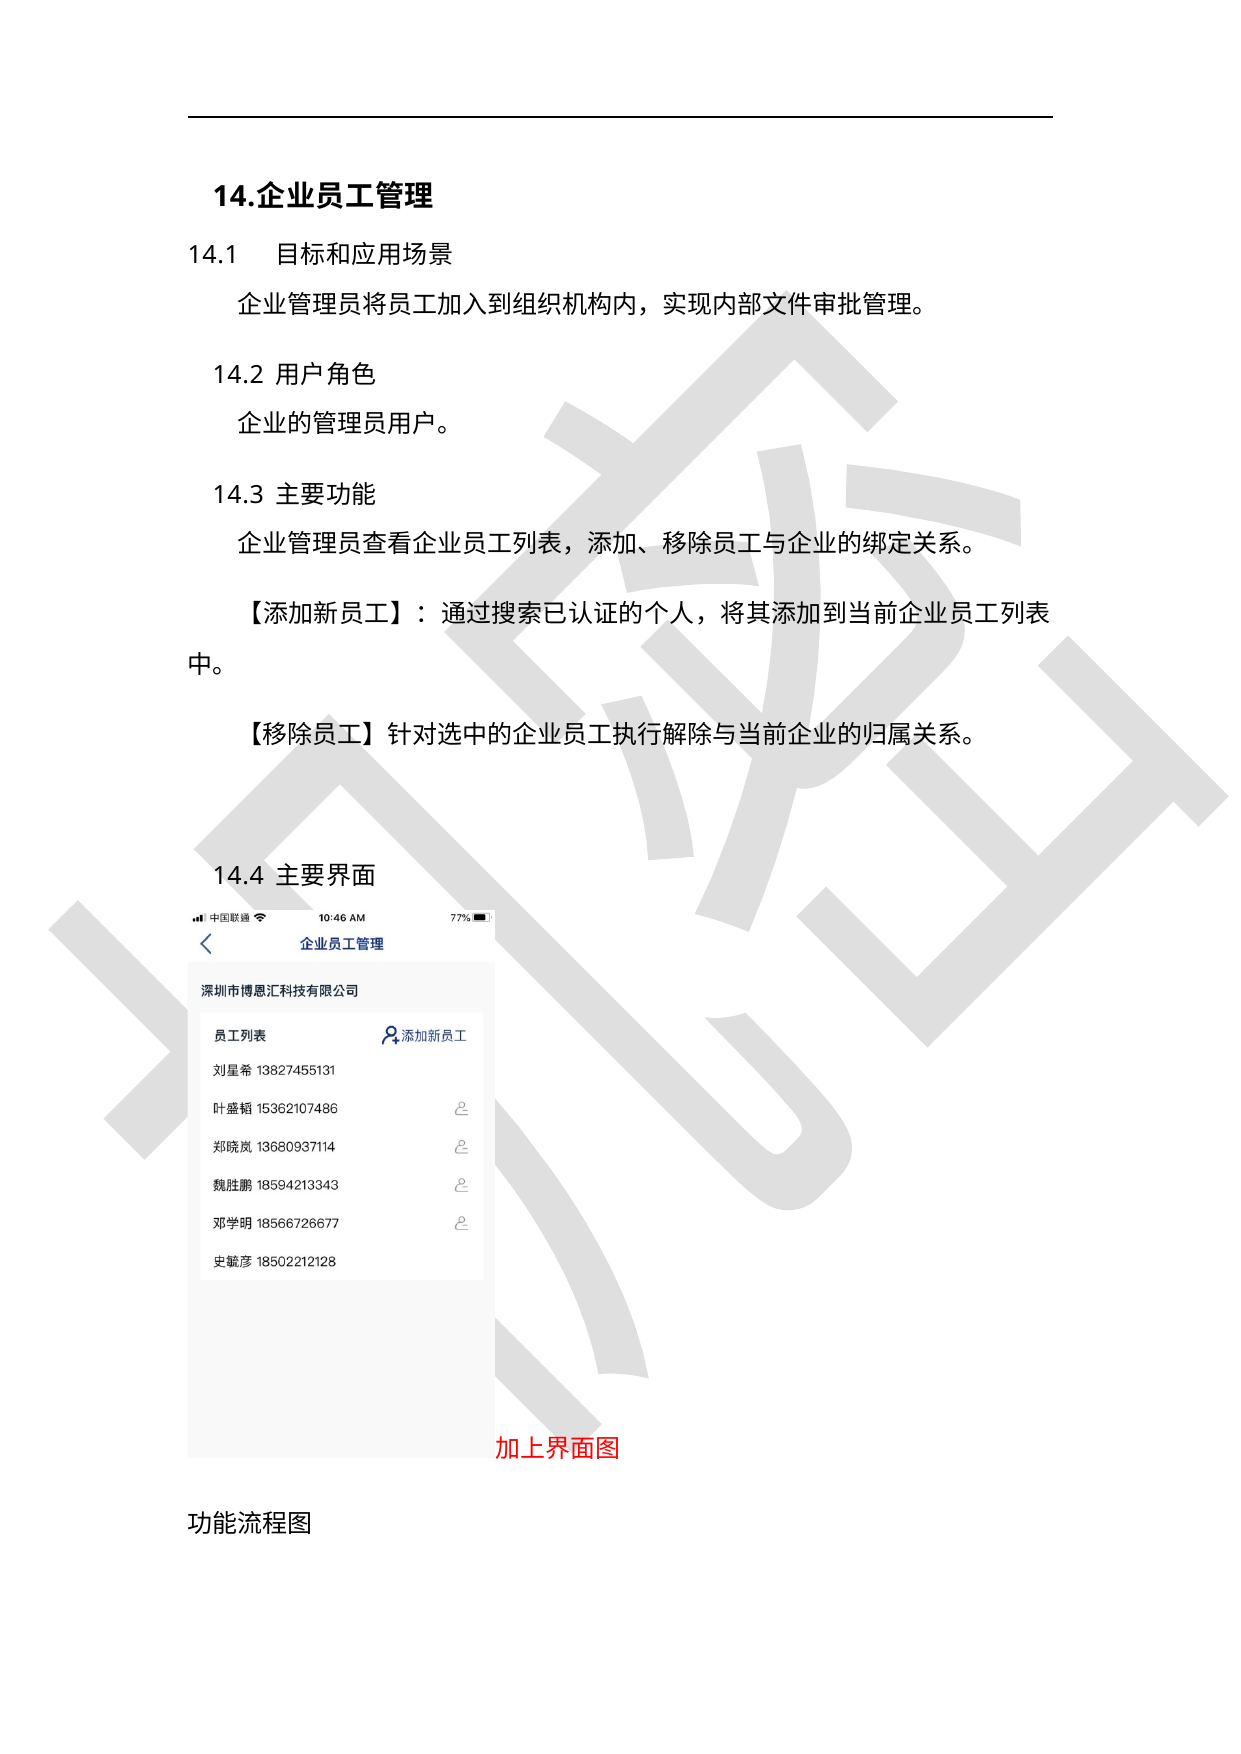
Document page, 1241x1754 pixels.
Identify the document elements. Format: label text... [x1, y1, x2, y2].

text 【移除员工】针对选中的企业员工执行解除与当前企业的归属关系。 [187, 711, 1053, 755]
text 【添加新员工】：通过搜索已认证的个人，将其添加到当前企业员工列表中。 [187, 590, 1053, 685]
text 企业管理员查看企业员工列表，添加、移除员工与企业的绑定关系。 [187, 520, 1053, 564]
subtitle 主要界面 [212, 851, 1028, 895]
text 企业管理员将员工加入到组织机构内，实现内部文件审批管理。 [187, 280, 1053, 324]
subtitle 主要功能 [212, 470, 1028, 514]
picture [187, 910, 495, 1458]
text 企业的管理员用户。 [187, 400, 1053, 444]
subtitle 企业员工管理 [212, 172, 1028, 216]
text 功能流程图 [187, 1500, 1053, 1544]
subtitle 用户角色 [212, 351, 1028, 394]
subtitle 目标和应用场景 [187, 231, 1028, 275]
